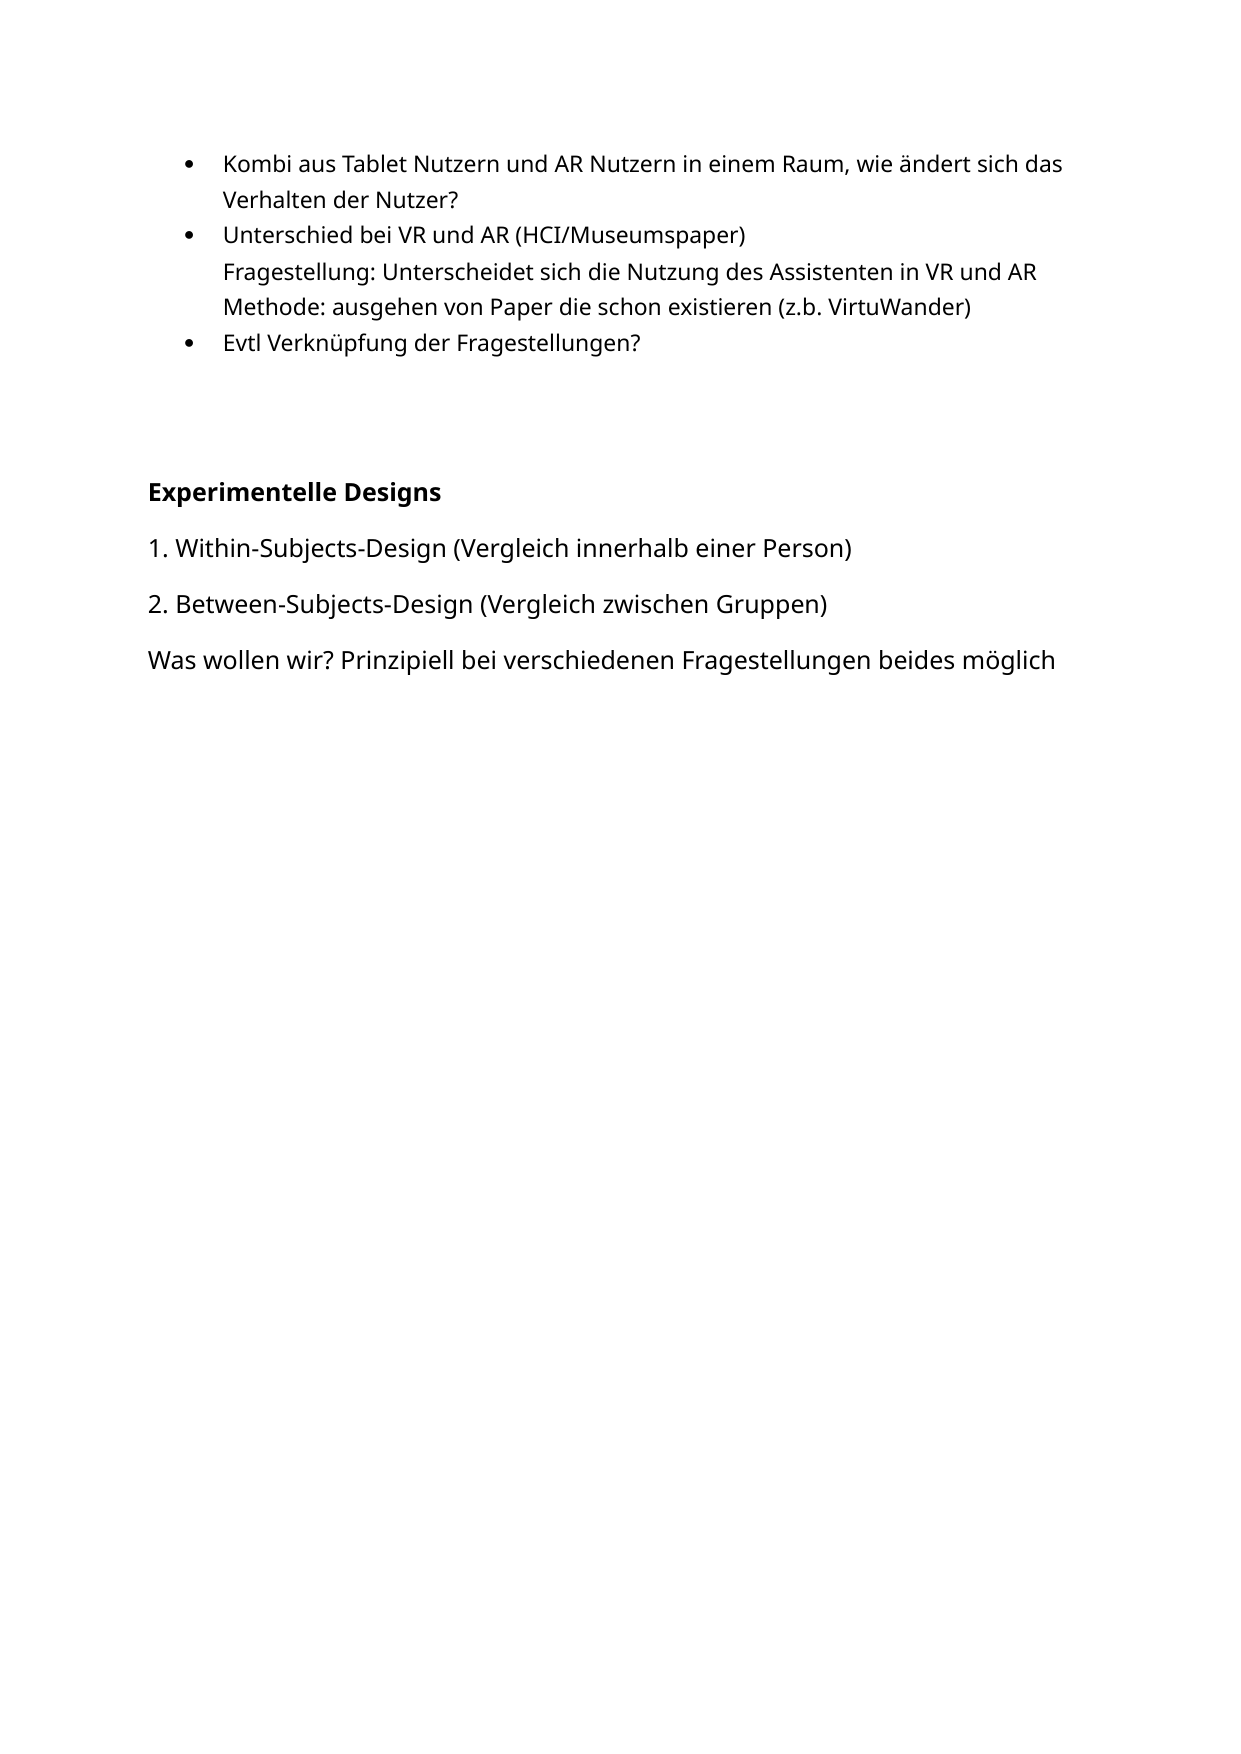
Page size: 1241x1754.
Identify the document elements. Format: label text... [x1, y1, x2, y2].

list Kombi aus Tablet Nutzern und AR Nutzern in einem Raum, wie ändert sich das Verhalten der Nutzer? [185, 148, 1093, 215]
text Was wollen wir? Prinzipiell bei verschiedenen Fragestellungen beides möglich [148, 642, 1093, 676]
list Unterschied bei VR und AR (HCI/Museumspaper) Fragestellung: Unterscheidet sich die Nutzung des Assistenten in VR und AR Methode: ausgehen von Paper die schon existieren (z.b. VirtuWander) [185, 219, 1093, 323]
text Experimentelle Designs [148, 475, 1093, 509]
text 2. Between-Subjects-Design (Vergleich zwischen Gruppen) [148, 587, 1093, 621]
list Evtl Verknüpfung der Fragestellungen? [185, 327, 1093, 358]
text 1. Within-Subjects-Design (Vergleich innerhalb einer Person) [148, 531, 1093, 565]
